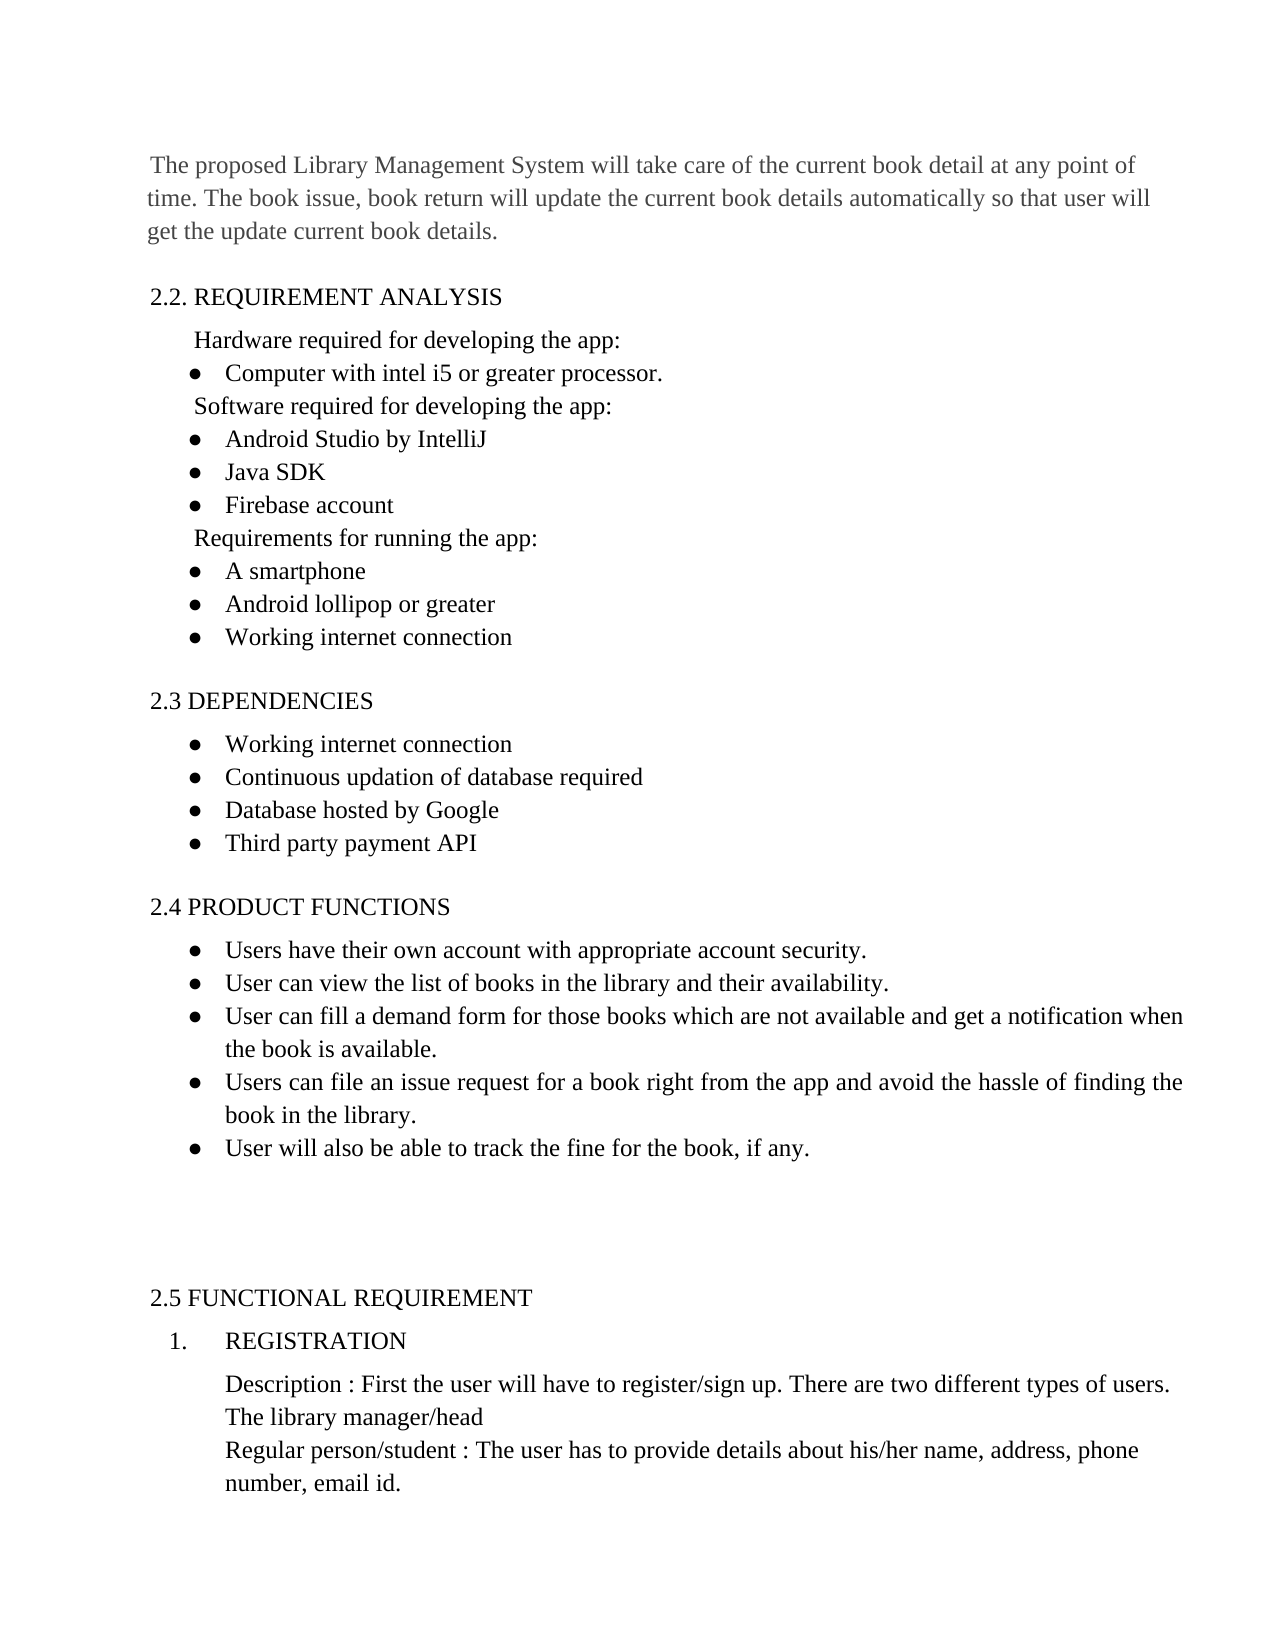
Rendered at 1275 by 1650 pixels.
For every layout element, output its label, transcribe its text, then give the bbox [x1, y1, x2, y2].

text 2.3 DEPENDENCIES [75, 686, 1184, 715]
text Description : First the user will have to register/sign up. There are two different types of users. [225, 1369, 1184, 1398]
text Hardware required for developing the app: [150, 325, 1184, 354]
text 2.2. REQUIREMENT ANALYSIS [147, 282, 1184, 311]
list Android Studio by IntelliJ [187, 424, 1184, 453]
list User can fill a demand form for those books which are not available and get a notification when the book is available. [187, 1001, 1184, 1063]
text The library manager/head [225, 1402, 1184, 1431]
text 2.5 FUNCTIONAL REQUIREMENT [75, 1283, 1184, 1312]
list User can view the list of books in the library and their availability. [187, 968, 1184, 997]
text 2.4 PRODUCT FUNCTIONS [147, 892, 1184, 921]
list Android lollipop or greater [187, 589, 1184, 618]
list A smartphone [187, 556, 1184, 585]
list Working internet connection [187, 622, 1184, 651]
list REGISTRATION [187, 1326, 1184, 1355]
text Software required for developing the app: [75, 391, 1184, 420]
list User will also be able to track the fine for the book, if any. [187, 1133, 1184, 1162]
list Firebase account [187, 490, 1184, 519]
list Database hosted by Google [187, 795, 1184, 824]
text Requirements for running the app: [75, 523, 1184, 552]
list Continuous updation of database required [187, 762, 1184, 791]
list Users can file an issue request for a book right from the app and avoid the hassle of finding the book in the library. [187, 1067, 1184, 1129]
list Working internet connection [187, 729, 1184, 758]
text Regular person/student : The user has to provide details about his/her name, address, phone number, email id. [225, 1435, 1184, 1497]
list Users have their own account with appropriate account security. [187, 935, 1184, 964]
list Third party payment API [187, 828, 1184, 857]
text The proposed Library Management System will take care of the current book detail at any point of time. The book issue, book return will update the current book details automatically so that user will get the update current book details. [147, 150, 1184, 245]
list Computer with intel i5 or greater processor. [187, 358, 1184, 387]
list Java SDK [187, 457, 1184, 486]
